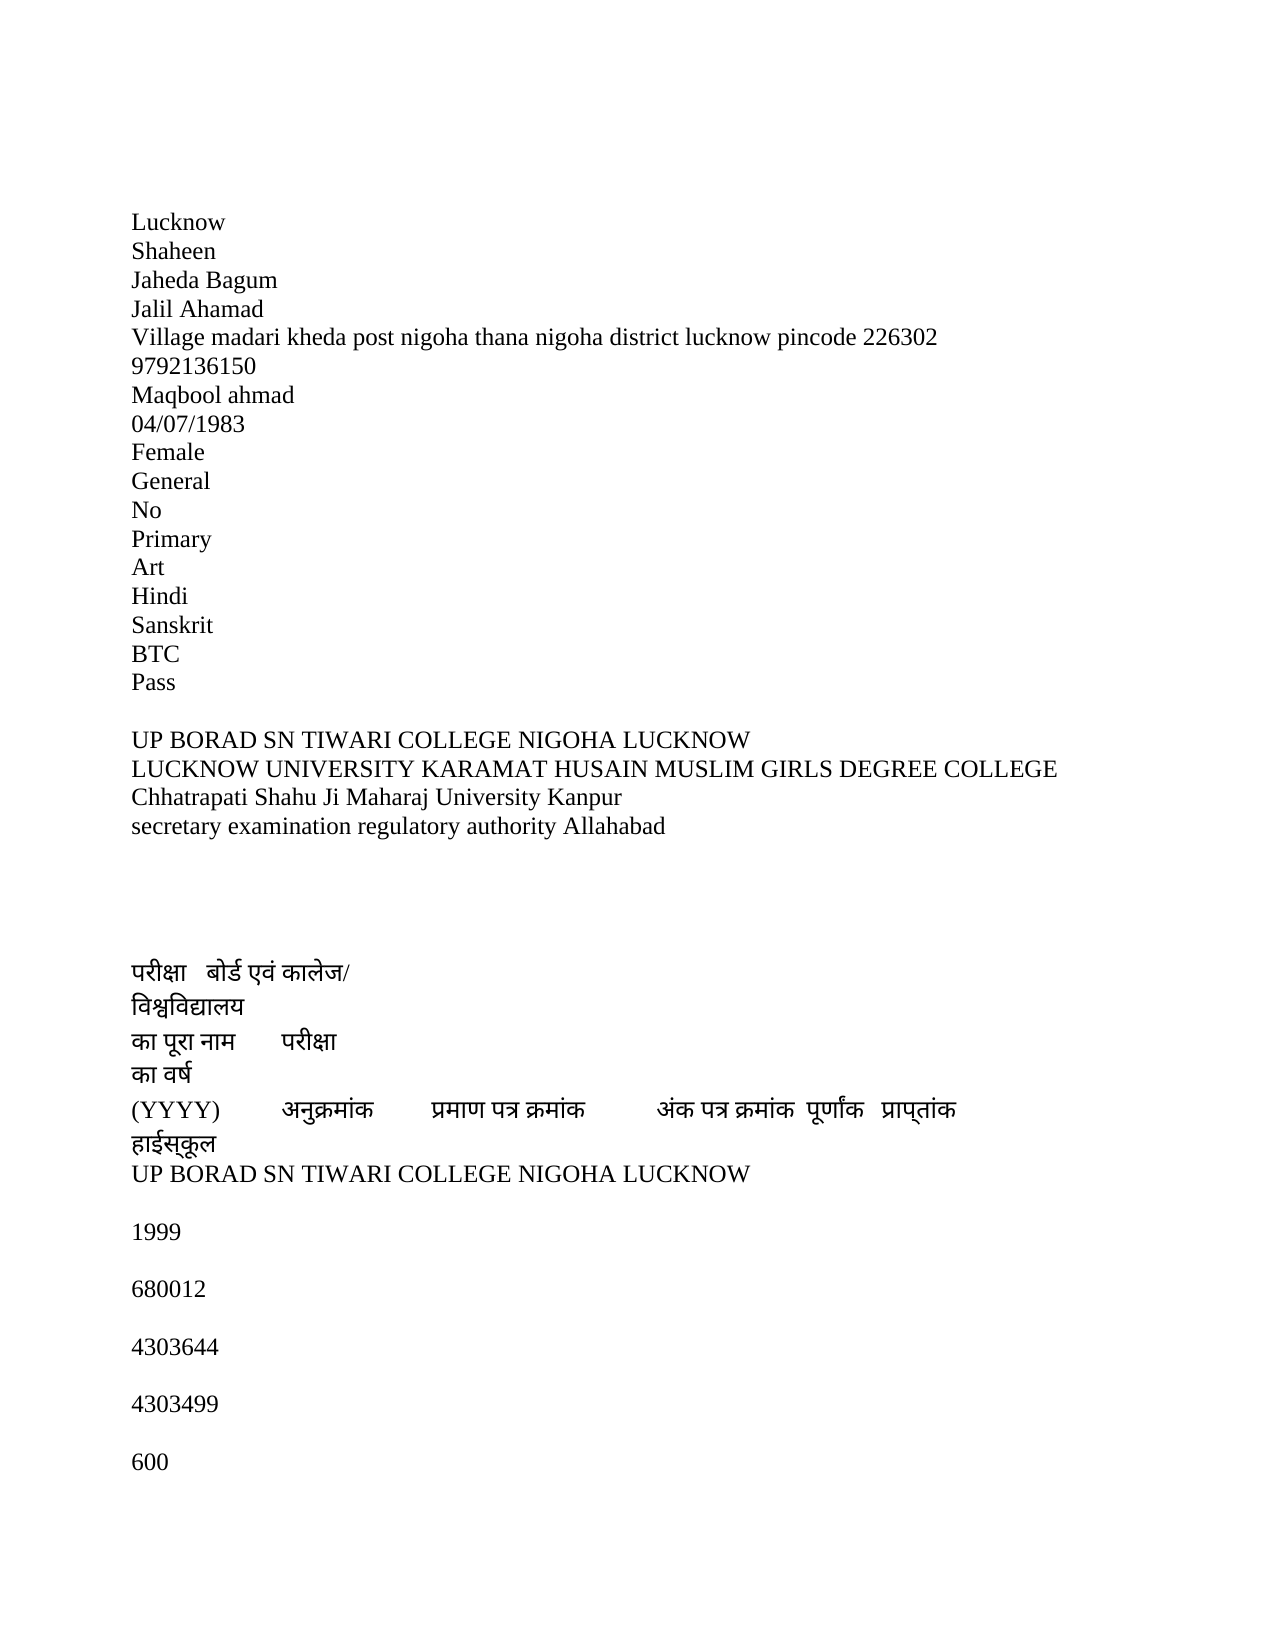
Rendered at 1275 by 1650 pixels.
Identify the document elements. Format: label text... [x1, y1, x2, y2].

list Hindi [131, 581, 1237, 610]
list General [131, 466, 1237, 495]
list 680012 [131, 1274, 1237, 1303]
list परीक्षा बोर्ड एवं कालेज/ [131, 955, 1237, 989]
list 600 [131, 1447, 1237, 1476]
list (YYYY) अनुक्रमांक प्रमाण पत्र क्रमांक अंक पत्र क्रमांक पूर्णांक प्राप्‍तांक [131, 1091, 1237, 1125]
list हाईस्‍कूल [131, 1125, 1237, 1159]
list Shaheen [131, 236, 1237, 265]
list विश्वविद्यालय [131, 989, 1237, 1023]
list Lucknow [131, 207, 1237, 236]
list LUCKNOW UNIVERSITY KARAMAT HUSAIN MUSLIM GIRLS DEGREE COLLEGE [131, 754, 1237, 782]
list 1999 [131, 1217, 1237, 1246]
list Jalil Ahamad [131, 294, 1237, 322]
list Sanskrit [131, 610, 1237, 639]
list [131, 1159, 1237, 1188]
list Primary [131, 524, 1237, 552]
list Chhatrapati Shahu Ji Maharaj University Kanpur [131, 782, 1237, 811]
list 4303644 [131, 1332, 1237, 1361]
list Pass [131, 667, 1237, 696]
list 04/07/1983 [131, 409, 1237, 437]
list Art [131, 552, 1237, 581]
list No [131, 495, 1237, 524]
list BTC [131, 639, 1237, 667]
list UP BORAD SN TIWARI COLLEGE NIGOHA LUCKNOW [131, 725, 1237, 754]
list Jaheda Bagum [131, 265, 1237, 294]
list secretary examination regulatory authority Allahabad [131, 811, 1237, 840]
list का पूरा नाम परीक्षा [131, 1023, 1237, 1057]
list 9792136150 [131, 351, 1237, 380]
list Female [131, 437, 1237, 466]
list Maqbool ahmad [131, 380, 1237, 409]
list 4303499 [131, 1389, 1237, 1418]
list Village madari kheda post nigoha thana nigoha district lucknow pincode 226302 [131, 322, 1237, 351]
list का वर्ष [131, 1057, 1237, 1091]
